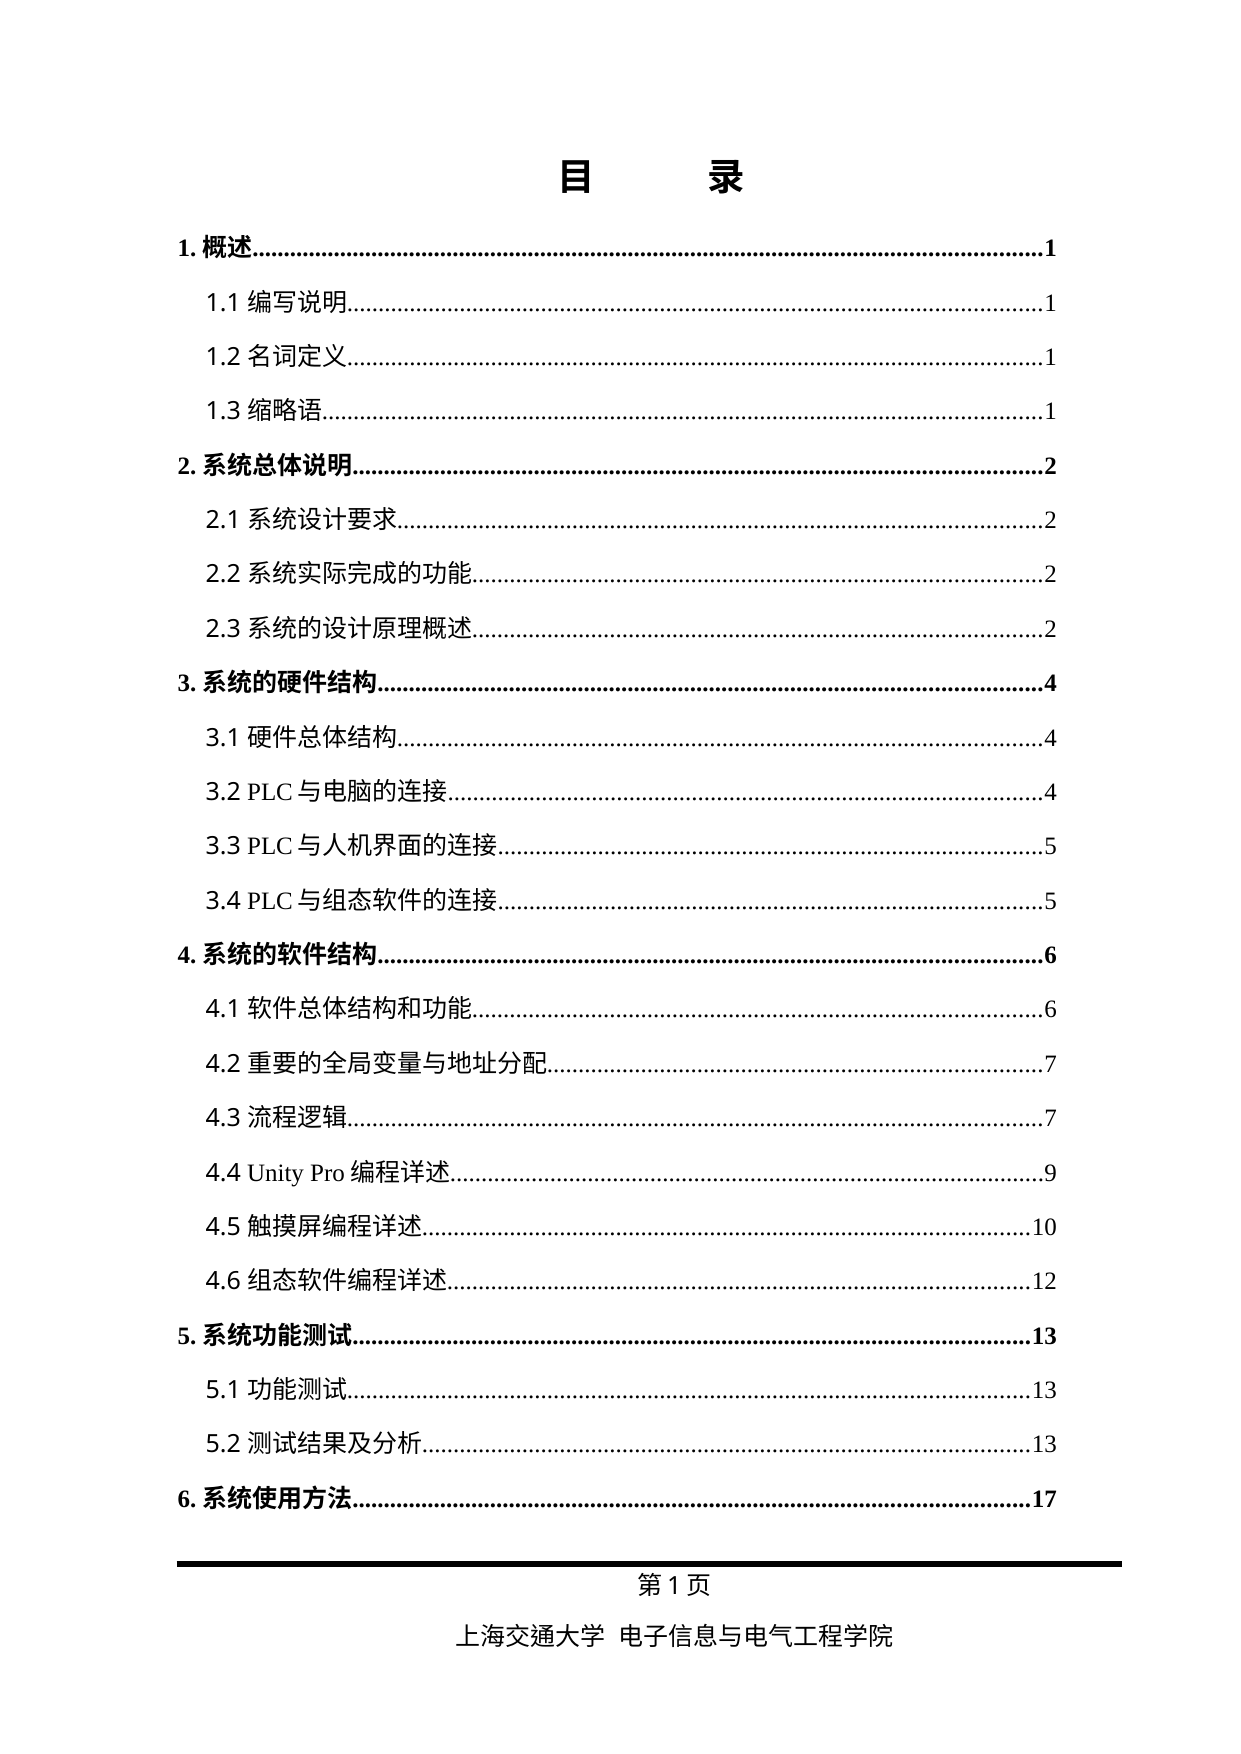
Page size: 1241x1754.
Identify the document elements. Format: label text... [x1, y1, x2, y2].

text 5.1 功能测试 13 [202, 1369, 1126, 1406]
text 5. 系统功能测试 13 [177, 1315, 1126, 1351]
text 4.5 触摸屏编程详述 10 [202, 1206, 1126, 1243]
text 目 录 [177, 146, 1126, 201]
text 3.1 硬件总体结构 4 [202, 717, 1126, 753]
text 4.2 重要的全局变量与地址分配 7 [202, 1043, 1126, 1079]
text 2.3 系统的设计原理概述 2 [202, 608, 1126, 644]
text 5.2 测试结果及分析 13 [202, 1424, 1126, 1460]
text 4.6 组态软件编程详述 12 [202, 1261, 1126, 1297]
text 3.3 PLC与人机界面的连接 5 [202, 826, 1126, 862]
text 1.2 名词定义 1 [202, 336, 1126, 373]
text 4. 系统的软件结构 6 [177, 934, 1126, 971]
text 4.1 软件总体结构和功能 6 [202, 989, 1126, 1025]
text 3. 系统的硬件结构 4 [177, 663, 1126, 699]
text 4.4 Unity Pro编程详述 9 [202, 1152, 1126, 1188]
text 2.2 系统实际完成的功能 2 [202, 554, 1126, 590]
text 2.1 系统设计要求 2 [202, 499, 1126, 536]
text 3.2 PLC与电脑的连接 4 [202, 771, 1126, 808]
text 2. 系统总体说明 2 [177, 445, 1126, 481]
text 4.3 流程逻辑 7 [202, 1098, 1126, 1134]
text 1. 概述 1 [177, 228, 1126, 264]
text 3.4 PLC与组态软件的连接 5 [202, 880, 1126, 916]
text 1.3 缩略语 1 [202, 391, 1126, 427]
text 6. 系统使用方法 17 [177, 1478, 1126, 1514]
text 1.1 编写说明 1 [202, 282, 1126, 318]
